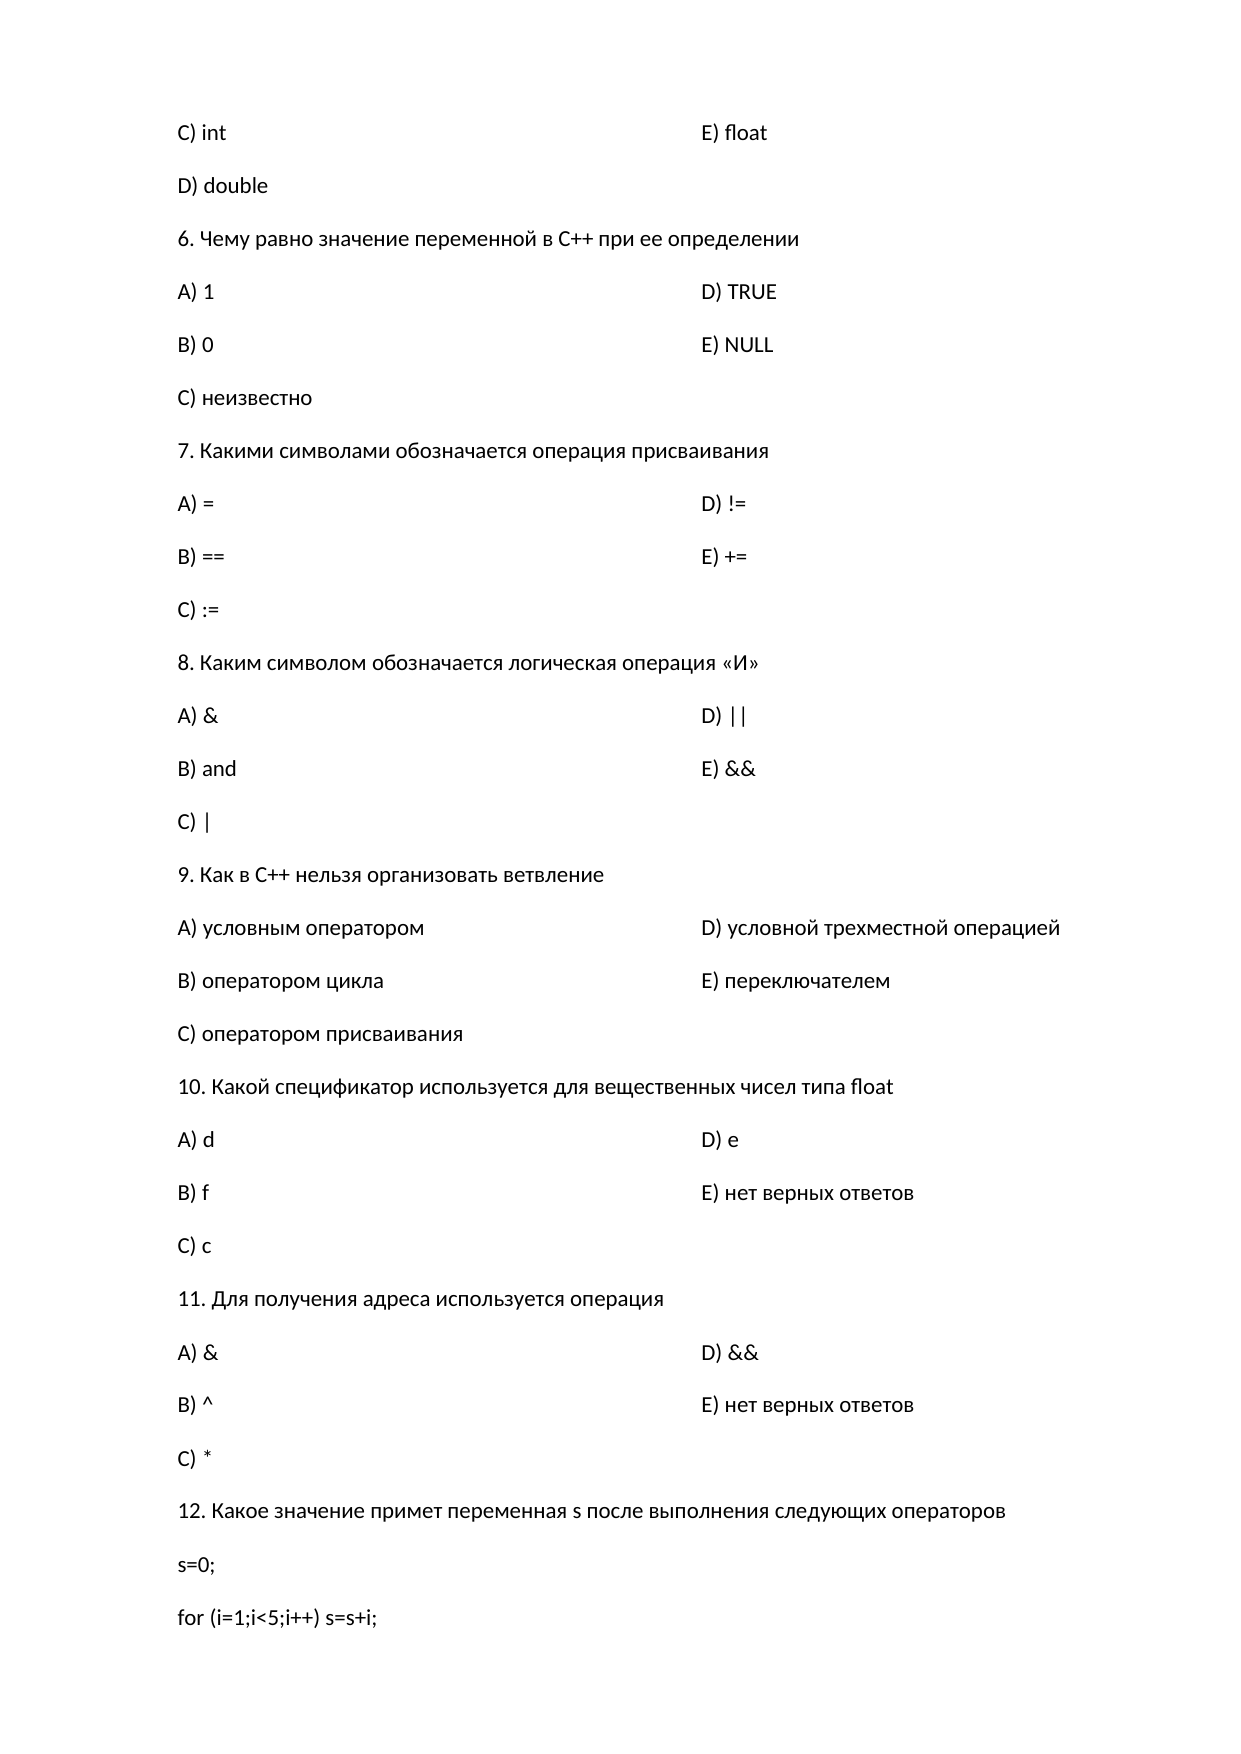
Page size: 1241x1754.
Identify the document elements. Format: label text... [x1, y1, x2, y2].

text С) | [177, 807, 627, 835]
text С) c [177, 1232, 627, 1259]
text А) & [177, 701, 627, 729]
text D) != [701, 489, 1152, 517]
text С) оператором присваивания [177, 1019, 627, 1047]
text В) == [177, 542, 627, 570]
text А) = [177, 489, 627, 517]
text E) && [701, 754, 1152, 782]
text В) 0 [177, 330, 627, 358]
text 6. Чему равно значение переменной в С++ при ее определении [177, 224, 1152, 252]
text 7. Какими символами обозначается операция присваивания [177, 436, 1152, 464]
text 10. Какой спецификатор используется для вещественных чисел типа float [177, 1072, 1152, 1101]
text 12. Какое значение примет переменная s после выполнения следующих операторов [177, 1497, 1152, 1525]
text E) нет верных ответов [701, 1178, 1152, 1207]
text С) неизвестно [177, 383, 627, 411]
text E) нет верных ответов [701, 1391, 1152, 1419]
text for (i=1;i<5;i++) s=s+i; [177, 1603, 1152, 1631]
text С) * [177, 1444, 627, 1472]
text С) int [177, 118, 627, 146]
text С) := [177, 595, 627, 623]
text В) f [177, 1178, 627, 1207]
text D) && [701, 1338, 1152, 1366]
text 11. Для получения адреса используется операция [177, 1284, 1152, 1313]
text В) ^ [177, 1391, 627, 1419]
text В) оператором цикла [177, 966, 627, 994]
text D) TRUE [701, 277, 1152, 305]
text E) float [701, 118, 1152, 146]
text E) NULL [701, 330, 1152, 358]
text В) and [177, 754, 627, 782]
text А) 1 [177, 277, 627, 305]
text D) e [701, 1126, 1152, 1153]
text E) переключателем [701, 966, 1152, 994]
text 8. Каким символом обозначается логическая операция «И» [177, 648, 1152, 676]
text D) || [701, 701, 1152, 729]
text 9. Как в С++ нельзя организовать ветвление [177, 860, 1152, 888]
text А) условным оператором [177, 913, 627, 941]
text D) double [177, 171, 627, 199]
text s=0; [177, 1550, 1152, 1578]
text D) условной трехместной операцией [701, 913, 1152, 941]
text E) += [701, 542, 1152, 570]
text А) & [177, 1338, 627, 1366]
text А) d [177, 1126, 627, 1153]
